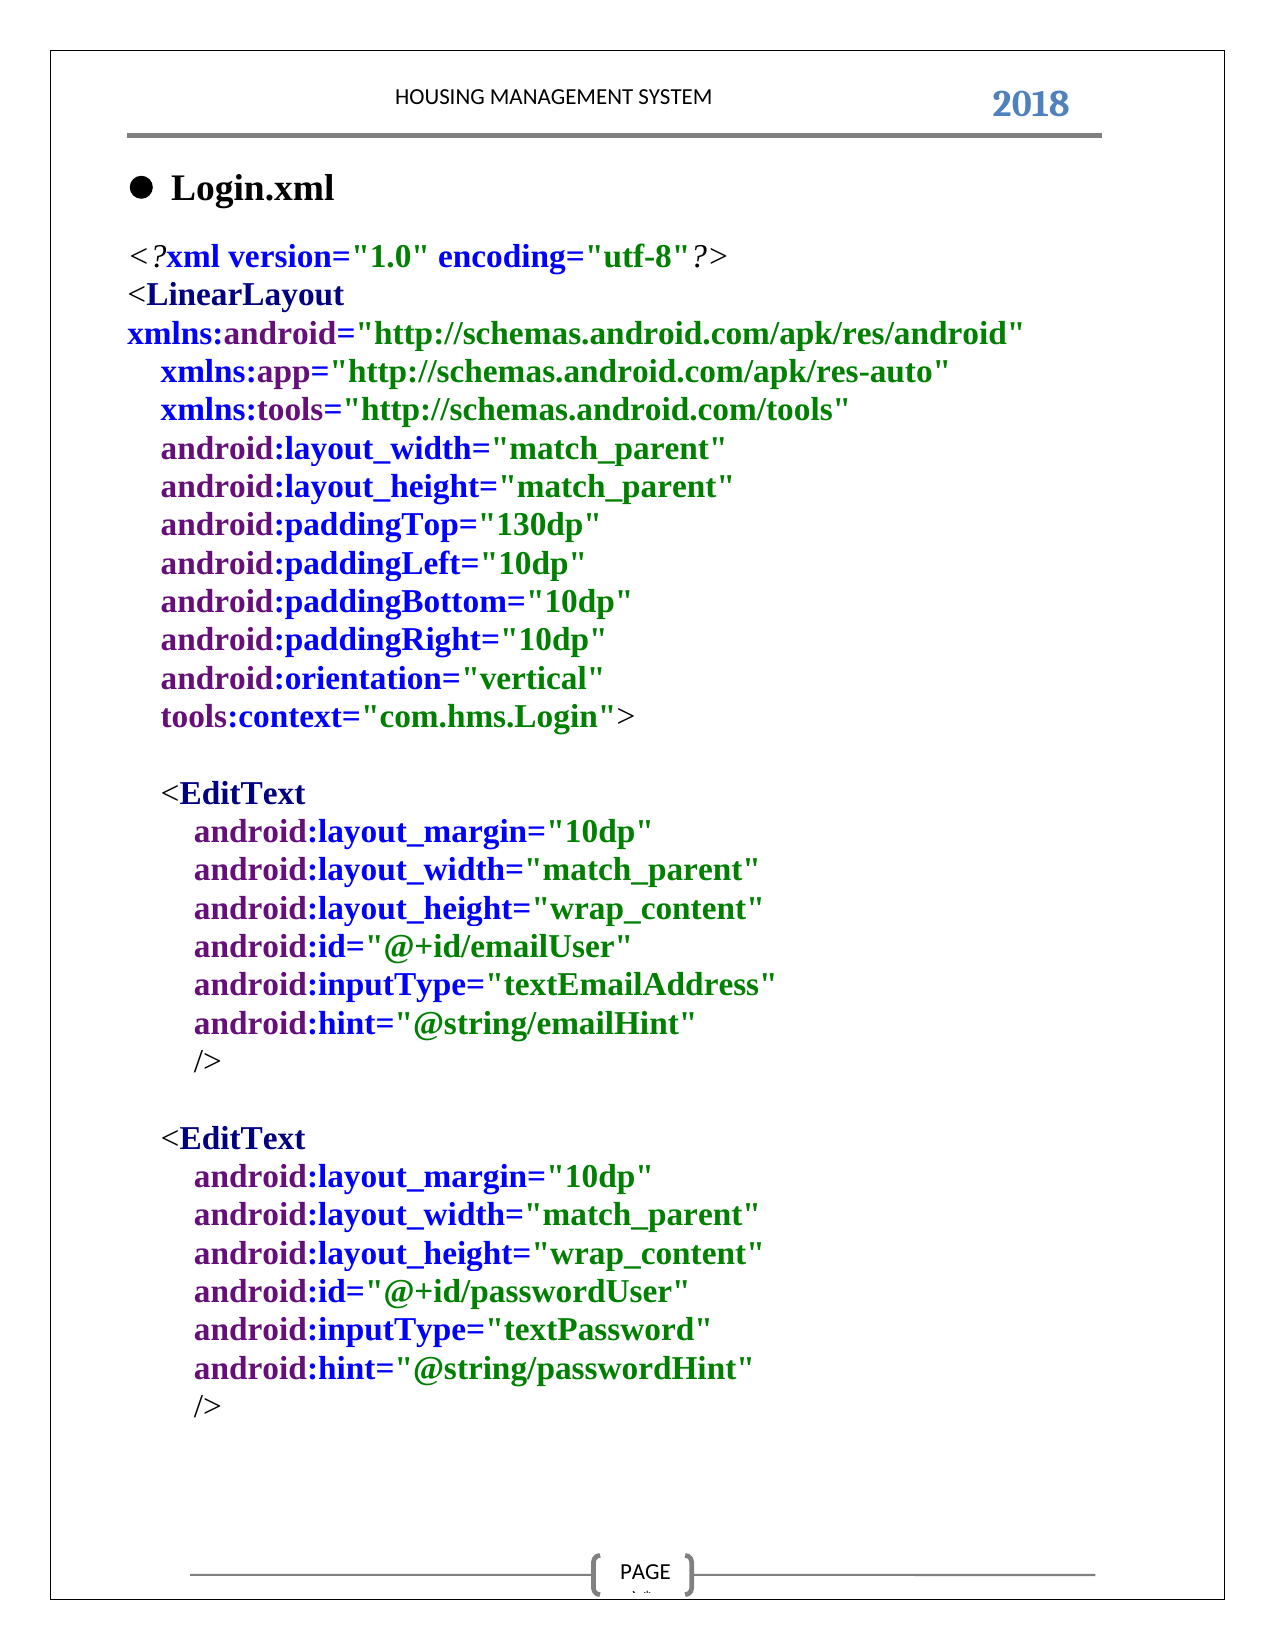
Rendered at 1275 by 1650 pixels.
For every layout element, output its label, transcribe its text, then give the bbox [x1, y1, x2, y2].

text <?xml version="1.0" encoding="utf-8"?> <LinearLayout xmlns:android="http://schemas.android.com/apk/res/android" xmlns:app="http://schemas.android.com/apk/res-auto" xmlns:tools="http://schemas.android.com/tools" android:layout_width="match_parent" android:layout_height="match_parent" android:paddingTop="130dp" android:paddingLeft="10dp" android:paddingBottom="10dp" android:paddingRight="10dp" android:orientation="vertical" tools:context="com.hms.Login"> <EditText android:layout_margin="10dp" android:layout_width="match_parent" android:layout_height="wrap_content" android:id="@+id/emailUser" android:inputType="textEmailAddress" android:hint="@string/emailHint" /> <EditText android:layout_margin="10dp" android:layout_width="match_parent" android:layout_height="wrap_content" android:id="@+id/passwordUser" android:inputType="textPassword" android:hint="@string/passwordHint" /> [127, 236, 1158, 1459]
list Login.xml [127, 166, 1158, 209]
